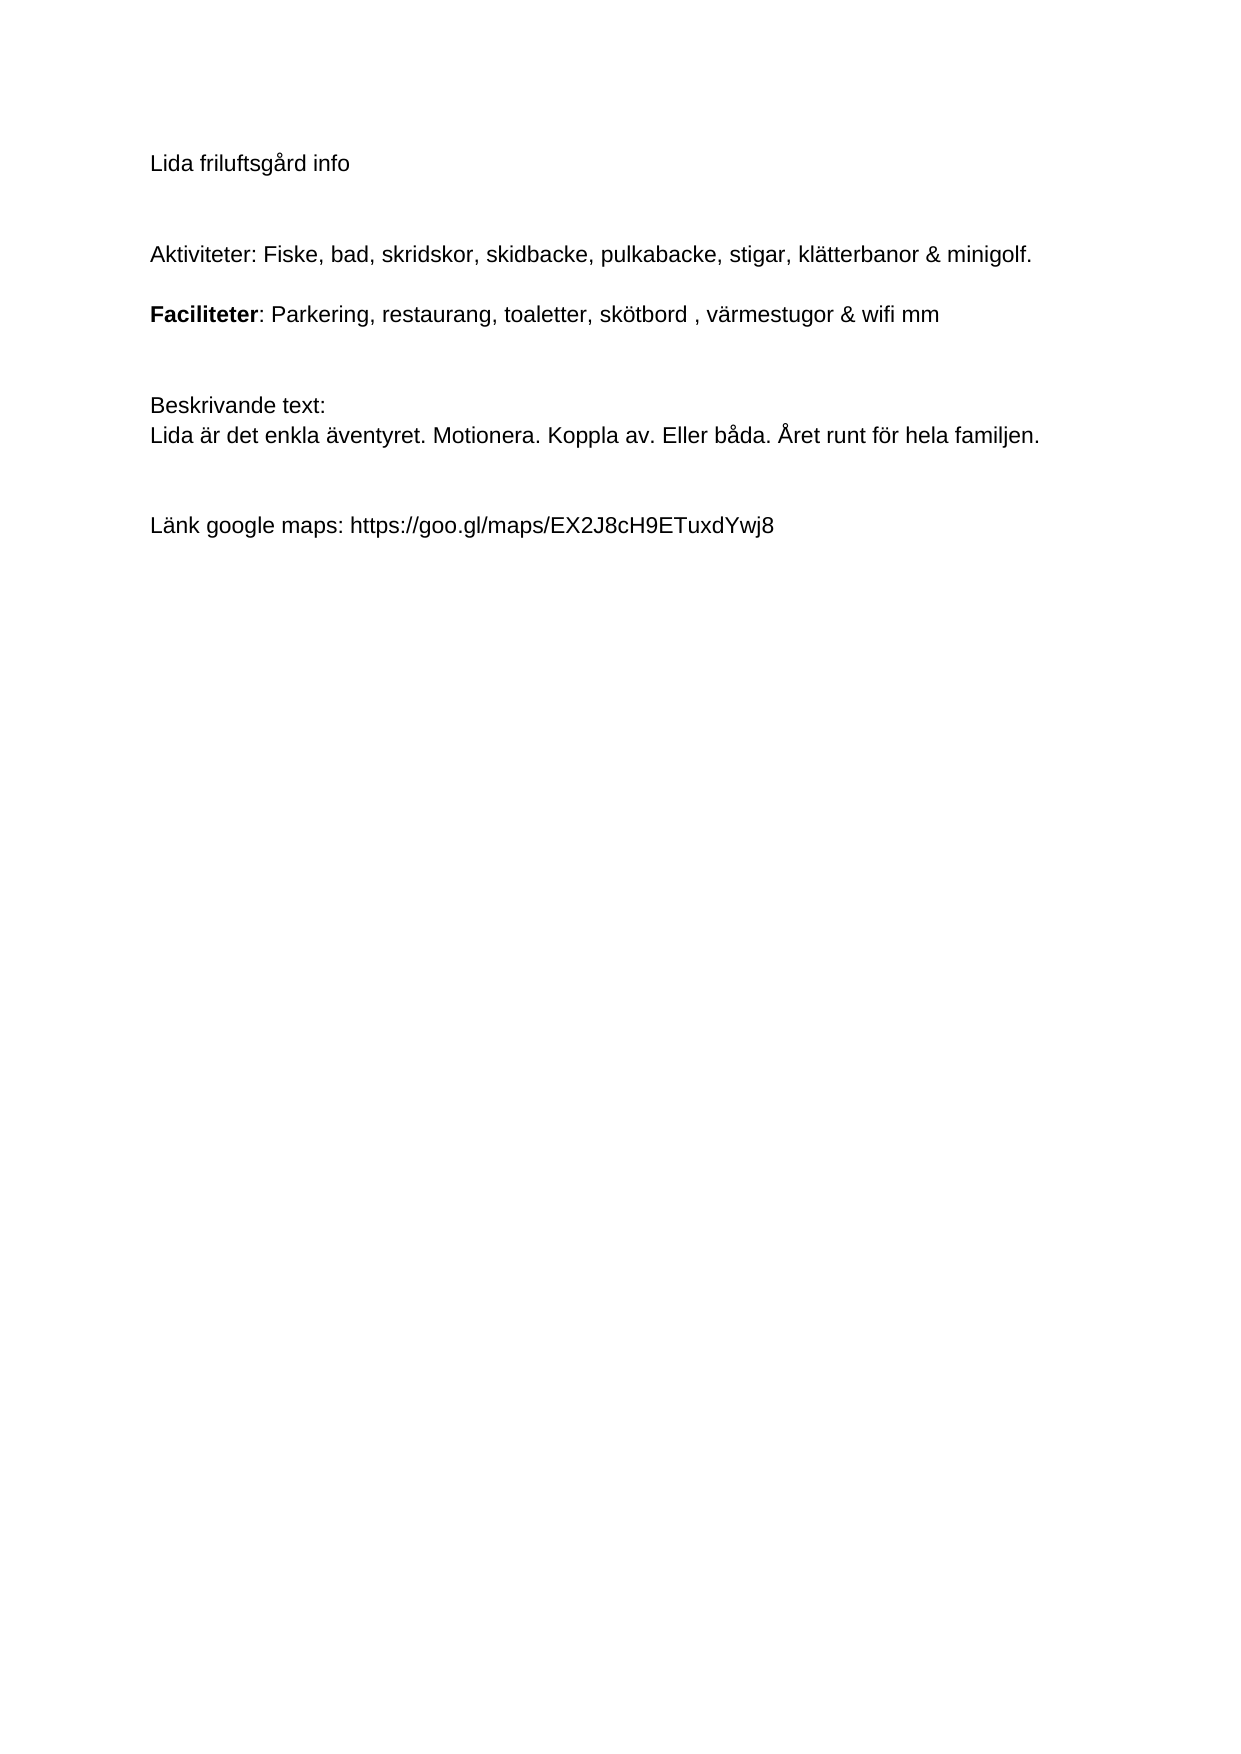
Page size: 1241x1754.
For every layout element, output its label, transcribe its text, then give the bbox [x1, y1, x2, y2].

text Lida är det enkla äventyret. Motionera. Koppla av. Eller båda. Året runt för hela familjen. [150, 422, 1090, 448]
text Länk google maps: https://goo.gl/maps/EX2J8cH9ETuxdYwj8 [150, 512, 1090, 539]
text Faciliteter: Parkering, restaurang, toaletter, skötbord , värmestugor & wifi mm [150, 301, 1090, 327]
text Aktiviteter: Fiske, bad, skridskor, skidbacke, pulkabacke, stigar, klätterbanor & minigolf. [150, 241, 1090, 267]
text Lida friluftsgård info [150, 150, 1090, 176]
text Beskrivande text: [150, 392, 1090, 418]
